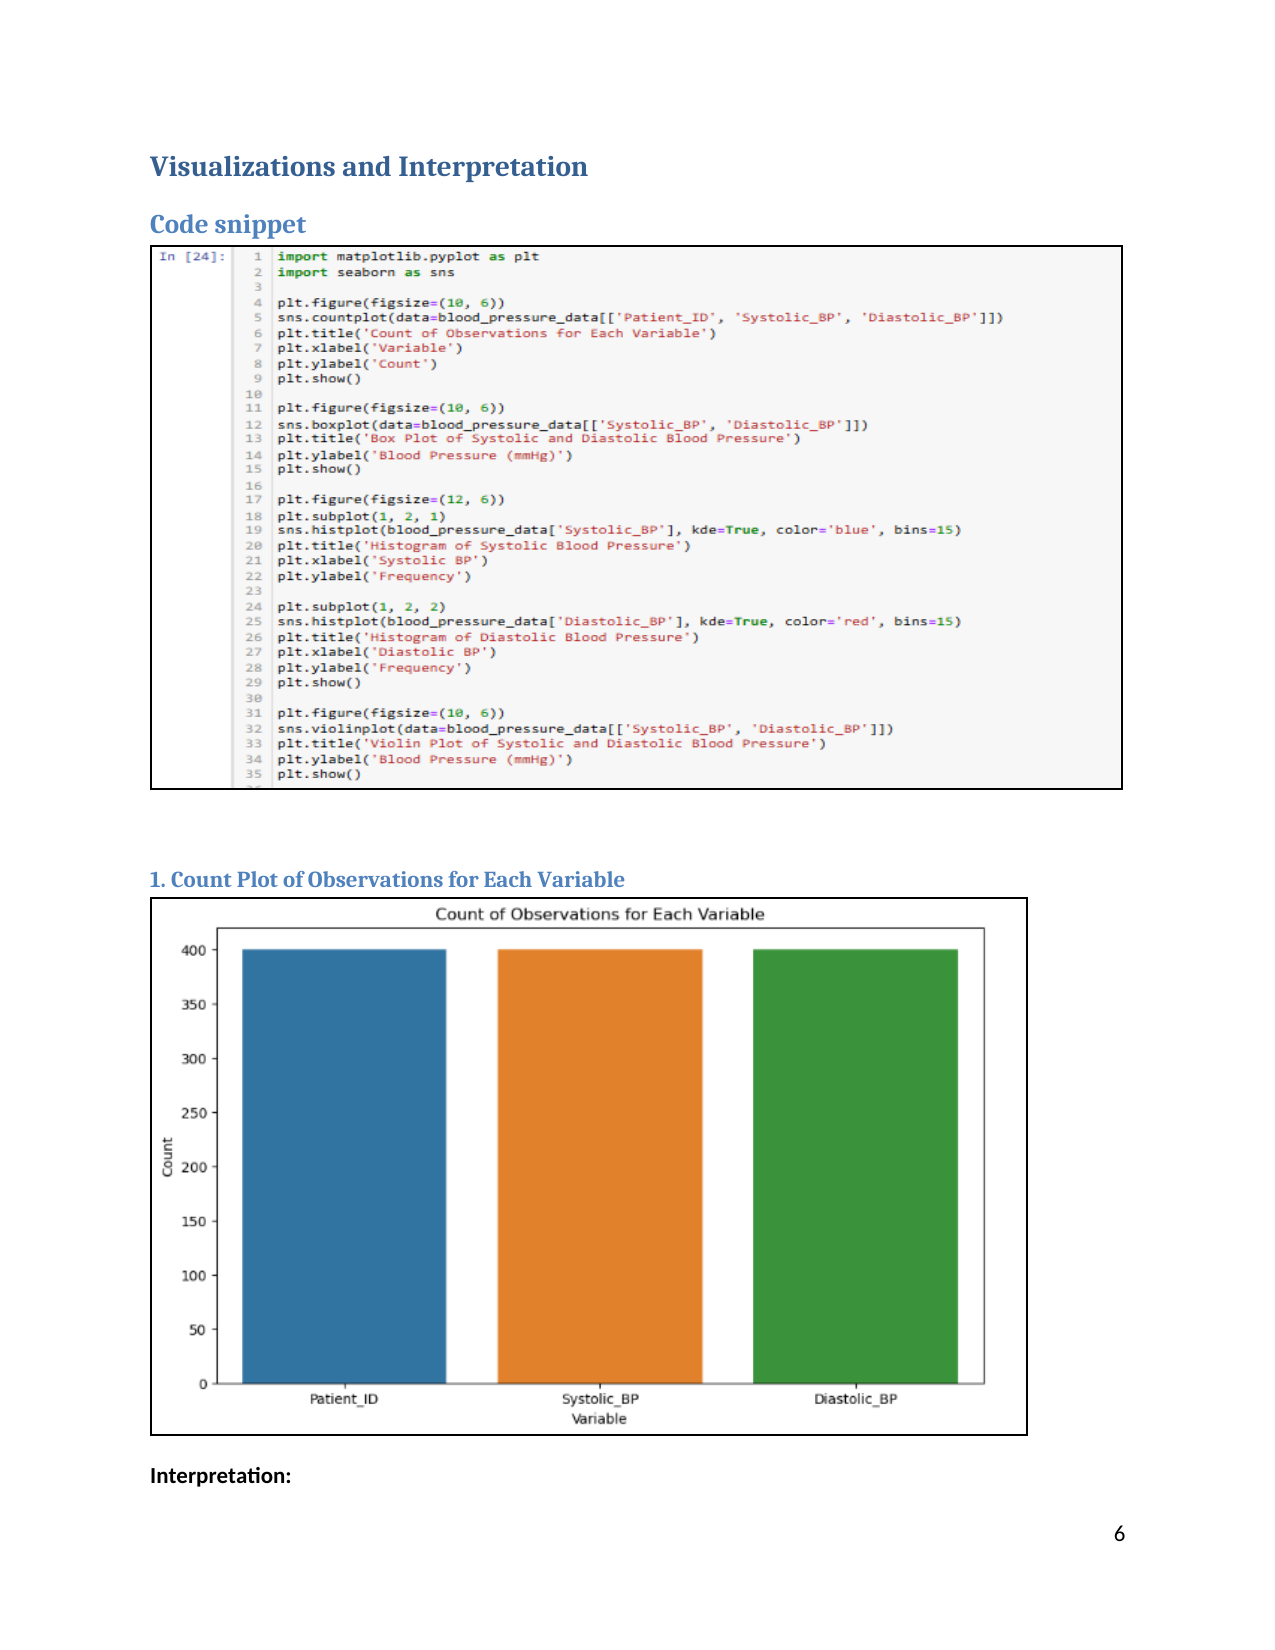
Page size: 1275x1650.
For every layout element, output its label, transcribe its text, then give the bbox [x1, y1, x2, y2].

subtitle 1. Count Plot of Observations for Each Variable [150, 866, 1125, 893]
subtitle Code snippet [150, 209, 1125, 241]
text Interpretation: [150, 1461, 1125, 1489]
text Visualizations and Interpretation [150, 150, 1125, 183]
picture [152, 247, 1121, 788]
picture [152, 899, 1026, 1434]
